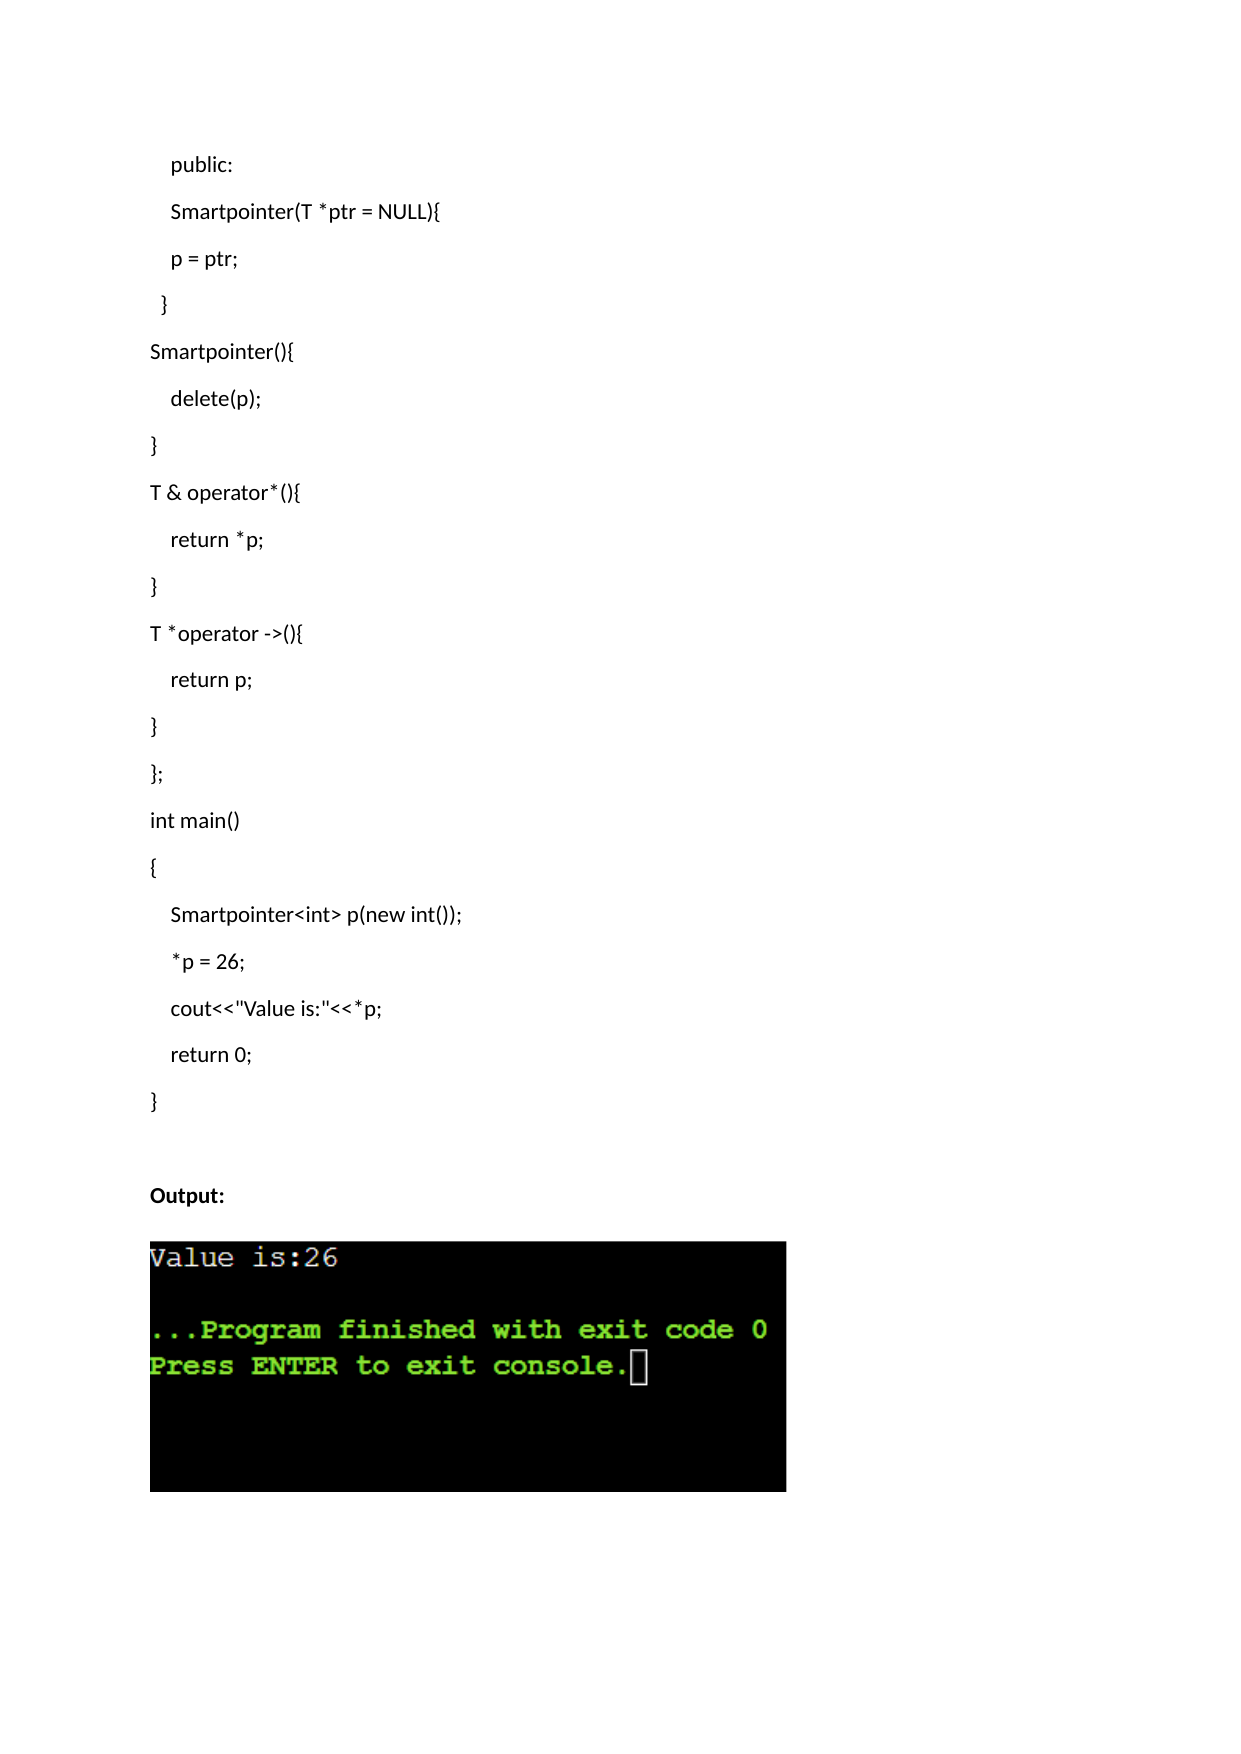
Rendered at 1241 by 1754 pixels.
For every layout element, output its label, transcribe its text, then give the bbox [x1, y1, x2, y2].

text Smartpointer(T *ptr = NULL){ [150, 197, 1090, 225]
text public: [150, 150, 1090, 178]
text return *p; [150, 525, 1090, 553]
text cout<<"Value is:"<<*p; [150, 994, 1090, 1022]
text return p; [150, 666, 1090, 694]
text } [150, 291, 1090, 319]
text { [150, 853, 1090, 881]
text } [150, 431, 1090, 459]
text } [150, 712, 1090, 741]
picture [150, 1240, 787, 1492]
text p = ptr; [150, 244, 1090, 272]
text Output: [150, 1181, 1090, 1209]
text } [150, 1087, 1090, 1116]
text return 0; [150, 1041, 1090, 1069]
text T & operator*(){ [150, 478, 1090, 506]
text T *operator ->(){ [150, 619, 1090, 647]
text Smartpointer(){ [150, 337, 1090, 366]
text *p = 26; [150, 947, 1090, 975]
text delete(p); [150, 384, 1090, 412]
text Smartpointer<int> p(new int()); [150, 900, 1090, 928]
text int main() [150, 806, 1090, 834]
text }; [150, 759, 1090, 787]
text } [150, 572, 1090, 600]
